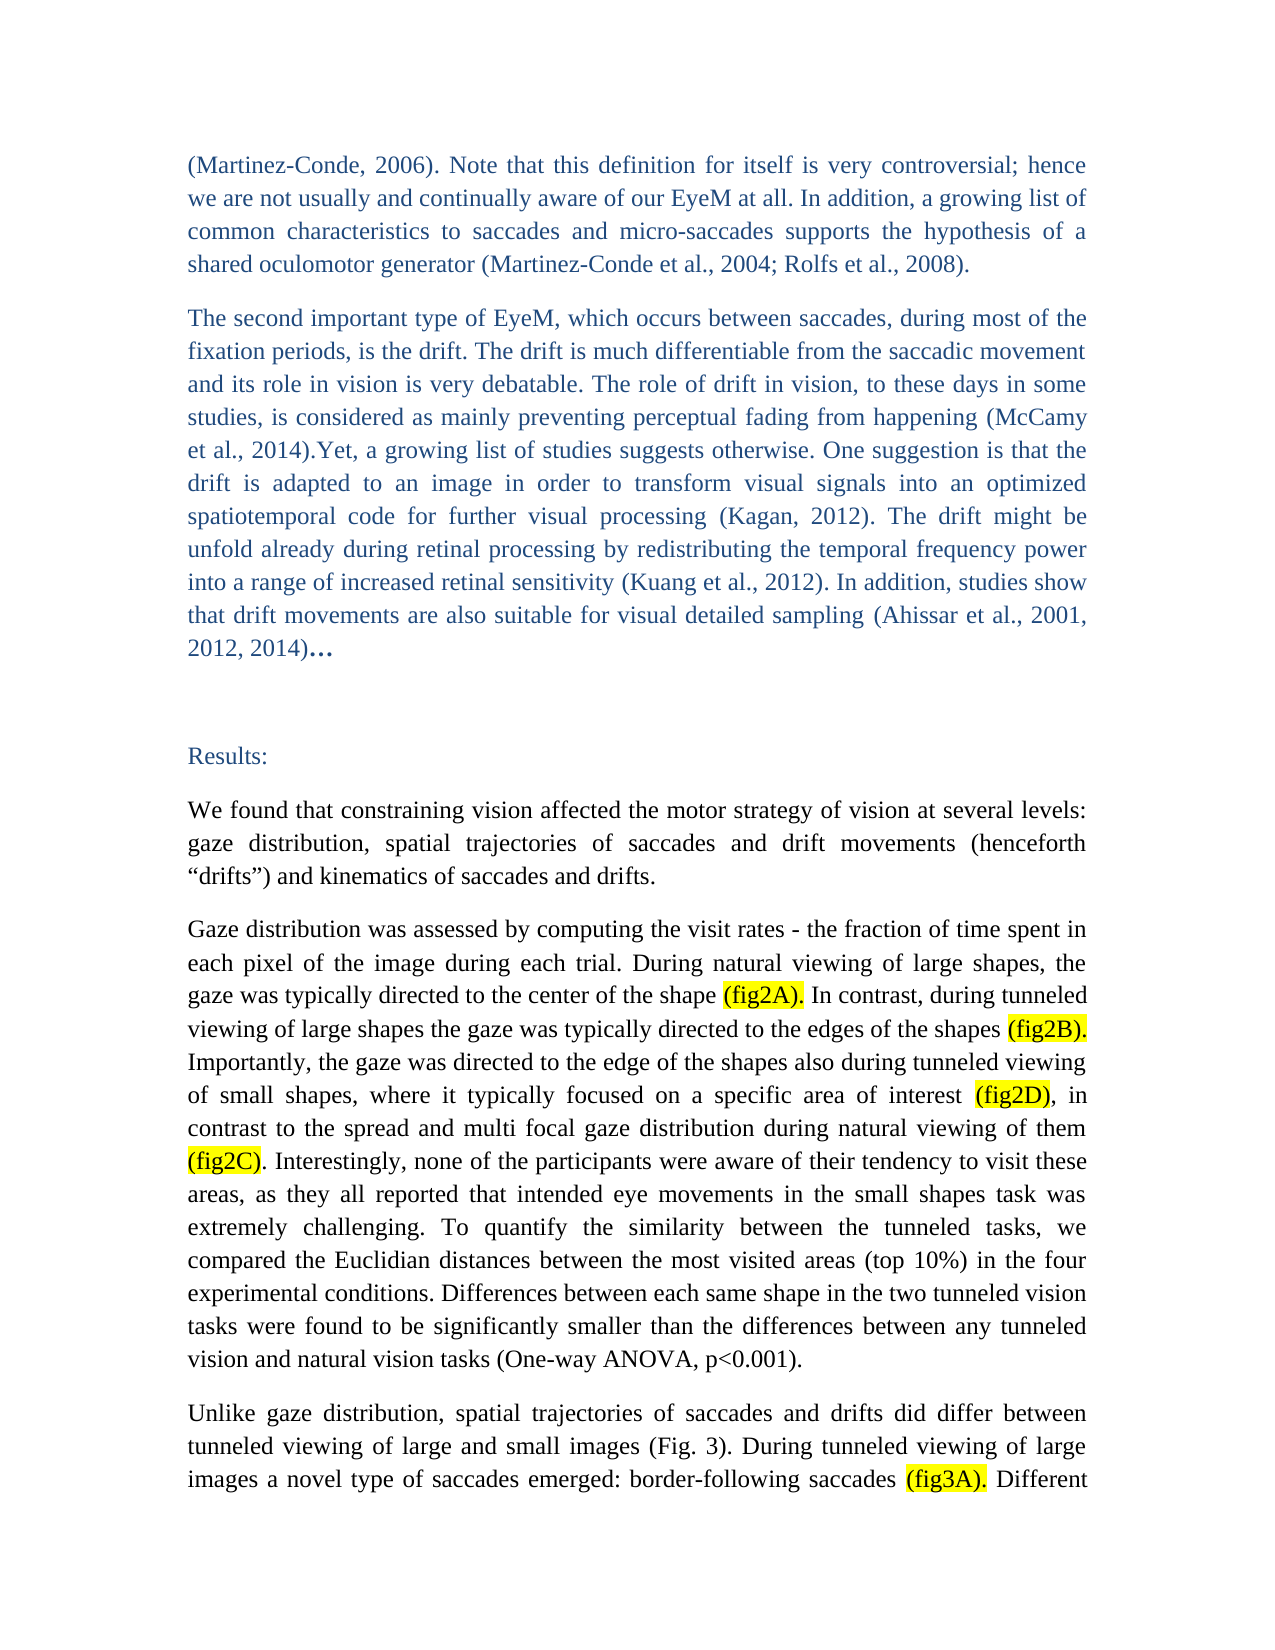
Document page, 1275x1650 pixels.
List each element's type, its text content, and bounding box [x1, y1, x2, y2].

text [187, 1398, 1087, 1492]
text Results: [187, 741, 1087, 769]
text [187, 150, 1087, 278]
text Gaze distribution was assessed by computing the visit rates - the fraction of time spent in each pixel of the image during each trial. During natural viewing of large shapes, the gaze was typically directed to the center of the shape (fig2A). In contrast, during tunneled viewing of large shapes the gaze was typically directed to the edges of the shapes (fig2B). Importantly, the gaze was directed to the edge of the shapes also during tunneled viewing of small shapes, where it typically focused on a specific area of interest (fig2D), in contrast to the spread and multi focal gaze distribution during natural viewing of them (fig2C). Interestingly, none of the participants were aware of their tendency to visit these areas, as they all reported that intended eye movements in the small shapes task was extremely challenging. To quantify the similarity between the tunneled tasks, we compared the Euclidian distances between the most visited areas (top 10%) in the four experimental conditions. Differences between each same shape in the two tunneled vision tasks were found to be significantly smaller than the differences between any tunneled vision and natural vision tasks (One-way ANOVA, p<0.001). [187, 914, 1087, 1373]
text We found that constraining vision affected the motor strategy of vision at several levels: gaze distribution, spatial trajectories of saccades and drift movements (henceforth “drifts”) and kinematics of saccades and drifts. [187, 795, 1087, 889]
text The second important type of EyeM, which occurs between saccades, during most of the fixation periods, is the drift. The drift is much differentiable from the saccadic movement and its role in vision is very debatable. The role of drift in vision, to these days in some studies, is considered as mainly preventing perceptual fading from happening (McCamy et al., 2014).Yet, a growing list of studies suggests otherwise. One suggestion is that the drift is adapted to an image in order to transform visual signals into an optimized spatiotemporal code for further visual processing (Kagan, 2012). The drift might be unfold already during retinal processing by redistributing the temporal frequency power into a range of increased retinal sensitivity (Kuang et al., 2012). In addition, studies show that drift movements are also suitable for visual detailed sampling (Ahissar et al., 2001, 2012, 2014)… [187, 303, 1087, 662]
